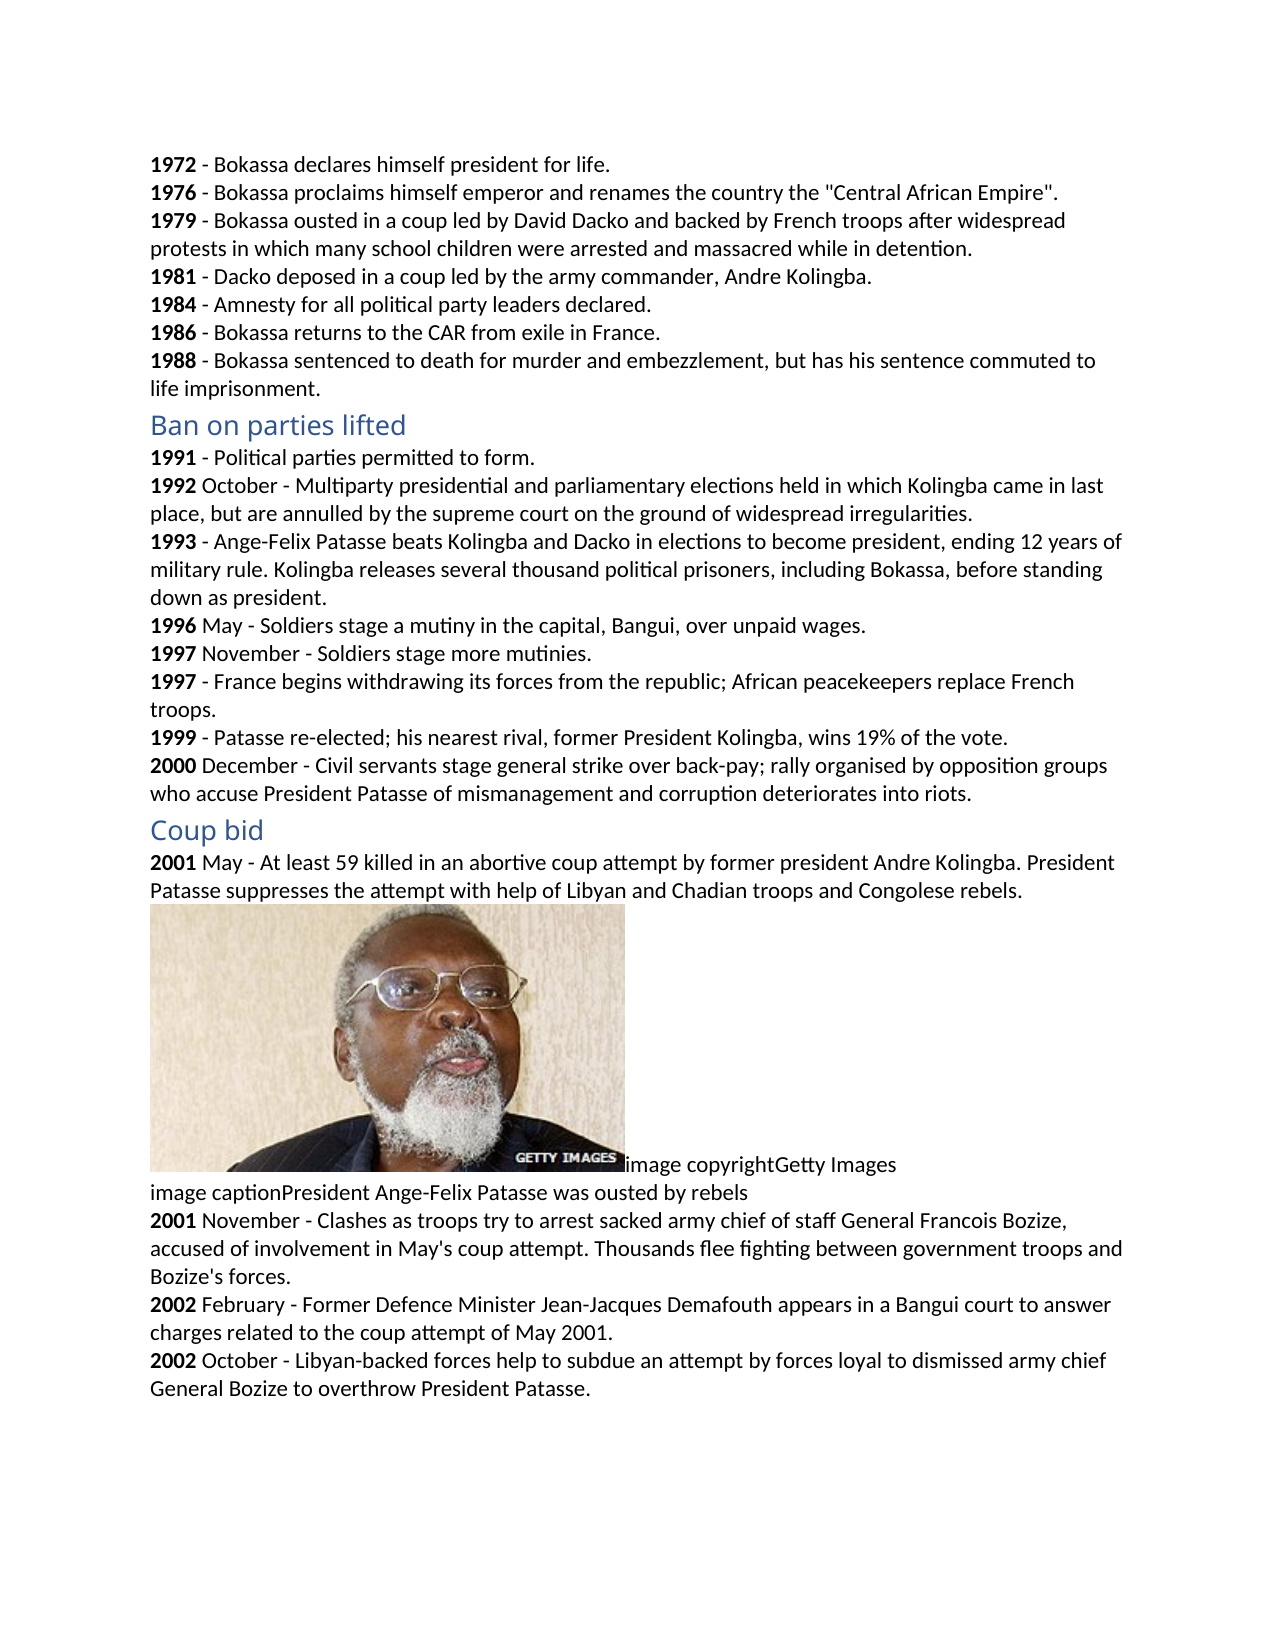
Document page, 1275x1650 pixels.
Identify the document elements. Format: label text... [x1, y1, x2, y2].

text 1993 - Ange-Felix Patasse beats Kolingba and Dacko in elections to become president, ending 12 years of military rule. Kolingba releases several thousand political prisoners, including Bokassa, before standing down as president. [150, 527, 1125, 611]
text 2001 November - Clashes as troops try to arrest sacked army chief of staff General Francois Bozize, accused of involvement in May's coup attempt. Thousands flee fighting between government troops and Bozize's forces. [150, 1206, 1125, 1290]
text 1999 - Patasse re-elected; his nearest rival, former President Kolingba, wins 19% of the vote. [150, 723, 1125, 751]
text 1997 November - Soldiers stage more mutinies. [150, 639, 1125, 667]
text 2001 May - At least 59 killed in an abortive coup attempt by former president Andre Kolingba. President Patasse suppresses the attempt with help of Libyan and Chadian troops and Congolese rebels. [150, 848, 1125, 904]
picture [150, 904, 625, 1172]
text 2002 February - Former Defence Minister Jean-Jacques Demafouth appears in a Bangui court to answer charges related to the coup attempt of May 2001. [150, 1290, 1125, 1346]
subtitle Ban on parties lifted [150, 406, 1125, 443]
text 2000 December - Civil servants stage general strike over back-pay; rally organised by opposition groups who accuse President Patasse of mismanagement and corruption deteriorates into riots. [150, 751, 1125, 807]
text image captionPresident Ange-Felix Patasse was ousted by rebels [150, 1178, 1125, 1206]
text 1988 - Bokassa sentenced to death for murder and embezzlement, but has his sentence commuted to life imprisonment. [150, 346, 1125, 402]
text 1976 - Bokassa proclaims himself emperor and renames the country the "Central African Empire". [150, 178, 1125, 206]
text 2002 October - Libyan-backed forces help to subdue an attempt by forces loyal to dismissed army chief General Bozize to overthrow President Patasse. [150, 1346, 1125, 1402]
text 1981 - Dacko deposed in a coup led by the army commander, Andre Kolingba. [150, 262, 1125, 290]
text 1996 May - Soldiers stage a mutiny in the capital, Bangui, over unpaid wages. [150, 611, 1125, 639]
text 1972 - Bokassa declares himself president for life. [150, 150, 1125, 178]
text 1984 - Amnesty for all political party leaders declared. [150, 290, 1125, 318]
text 1991 - Political parties permitted to form. [150, 443, 1125, 471]
subtitle Coup bid [150, 812, 1125, 848]
text 1997 - France begins withdrawing its forces from the republic; African peacekeepers replace French troops. [150, 667, 1125, 723]
text 1986 - Bokassa returns to the CAR from exile in France. [150, 318, 1125, 346]
text 1979 - Bokassa ousted in a coup led by David Dacko and backed by French troops after widespread protests in which many school children were arrested and massacred while in detention. [150, 206, 1125, 262]
text 1992 October - Multiparty presidential and parliamentary elections held in which Kolingba came in last place, but are annulled by the supreme court on the ground of widespread irregularities. [150, 471, 1125, 527]
